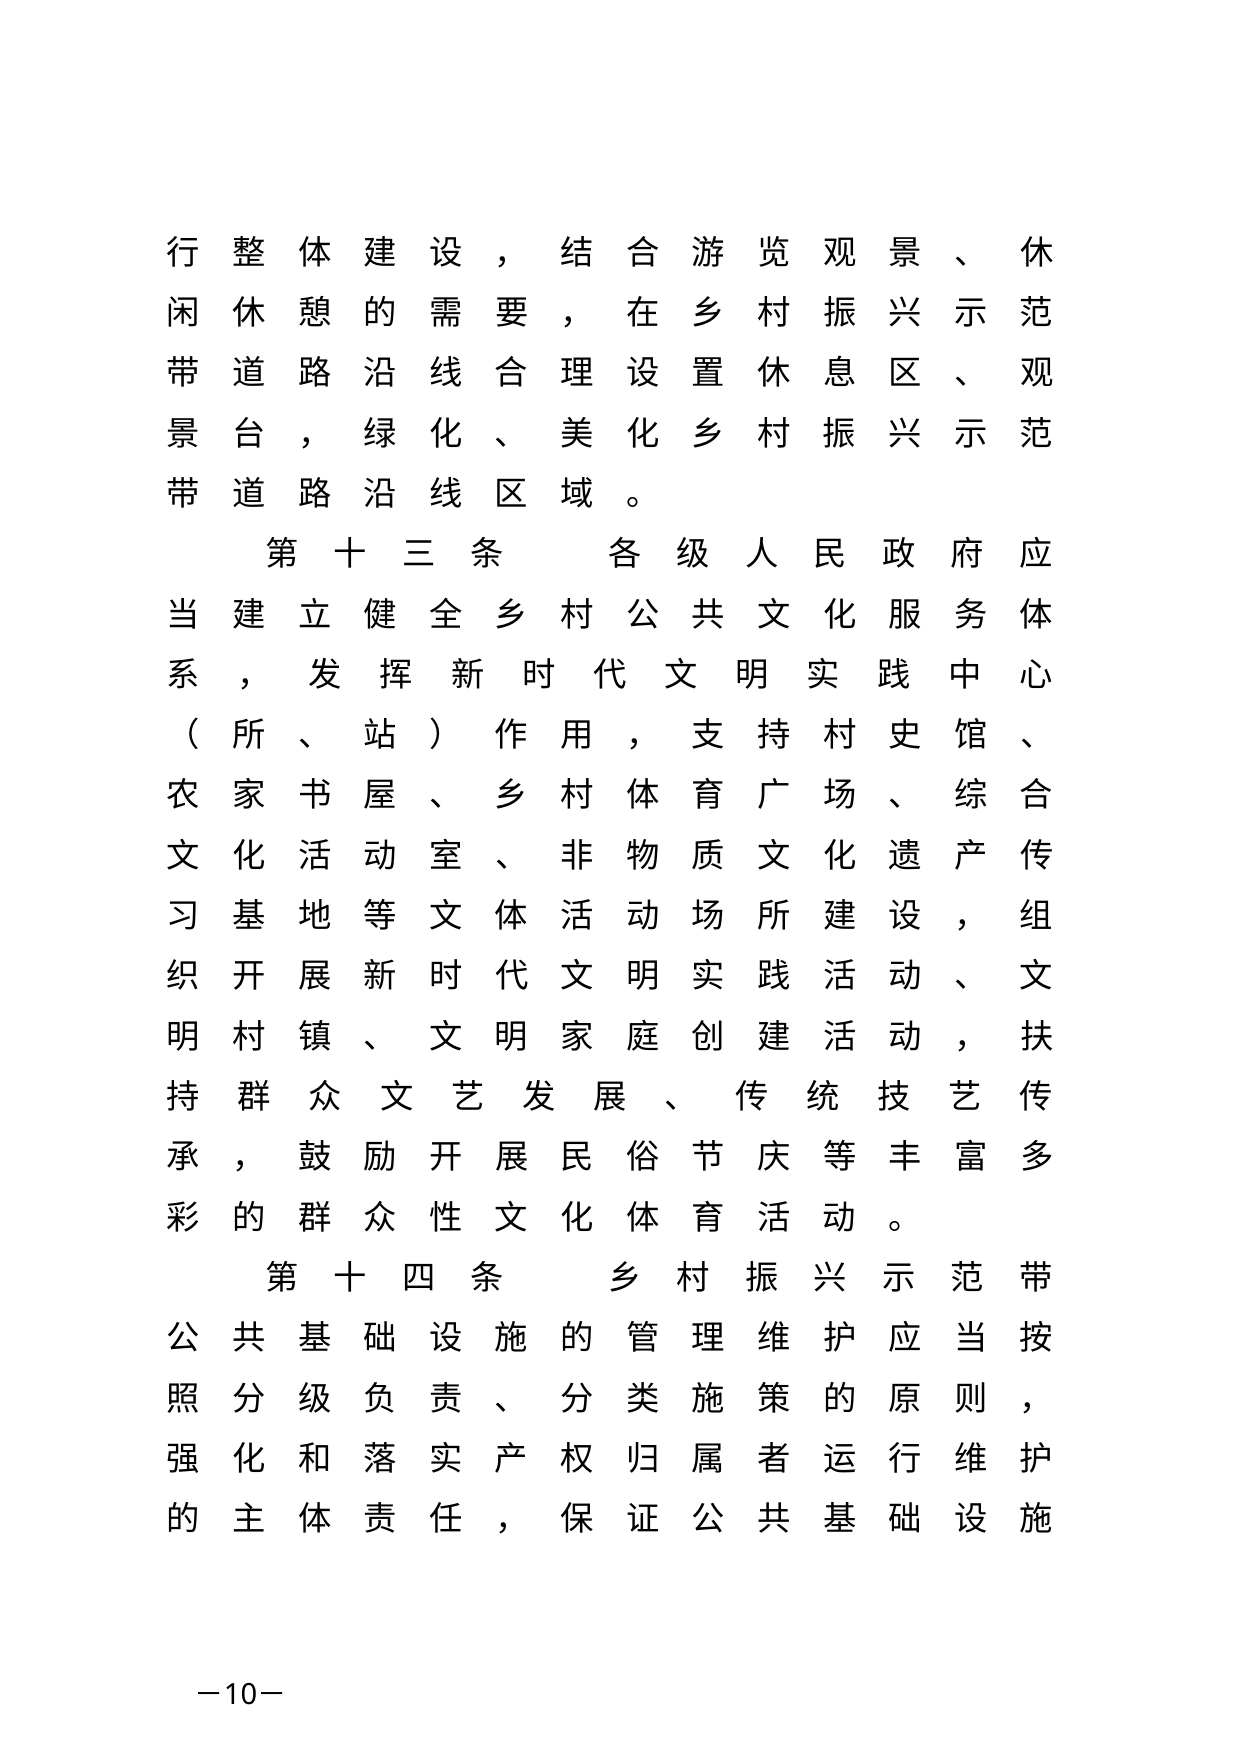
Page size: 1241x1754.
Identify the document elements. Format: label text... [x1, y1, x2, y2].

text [167, 219, 1085, 521]
text 第十三条 各级人民政府应当建立健全乡村公共文化服务体系，发挥新时代文明实践中心（所、站）作用，支持村史馆、农家书屋、乡村体育广场、综合文化活动室、非物质文化遗产传习基地等文体活动场所建设，组织开展新时代文明实践活动、文明村镇、文明家庭创建活动，扶持群众文艺发展、传统技艺传承，鼓励开展民俗节庆等丰富多彩的群众性文化体育活动。 [167, 521, 1085, 1245]
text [167, 1245, 1085, 1546]
